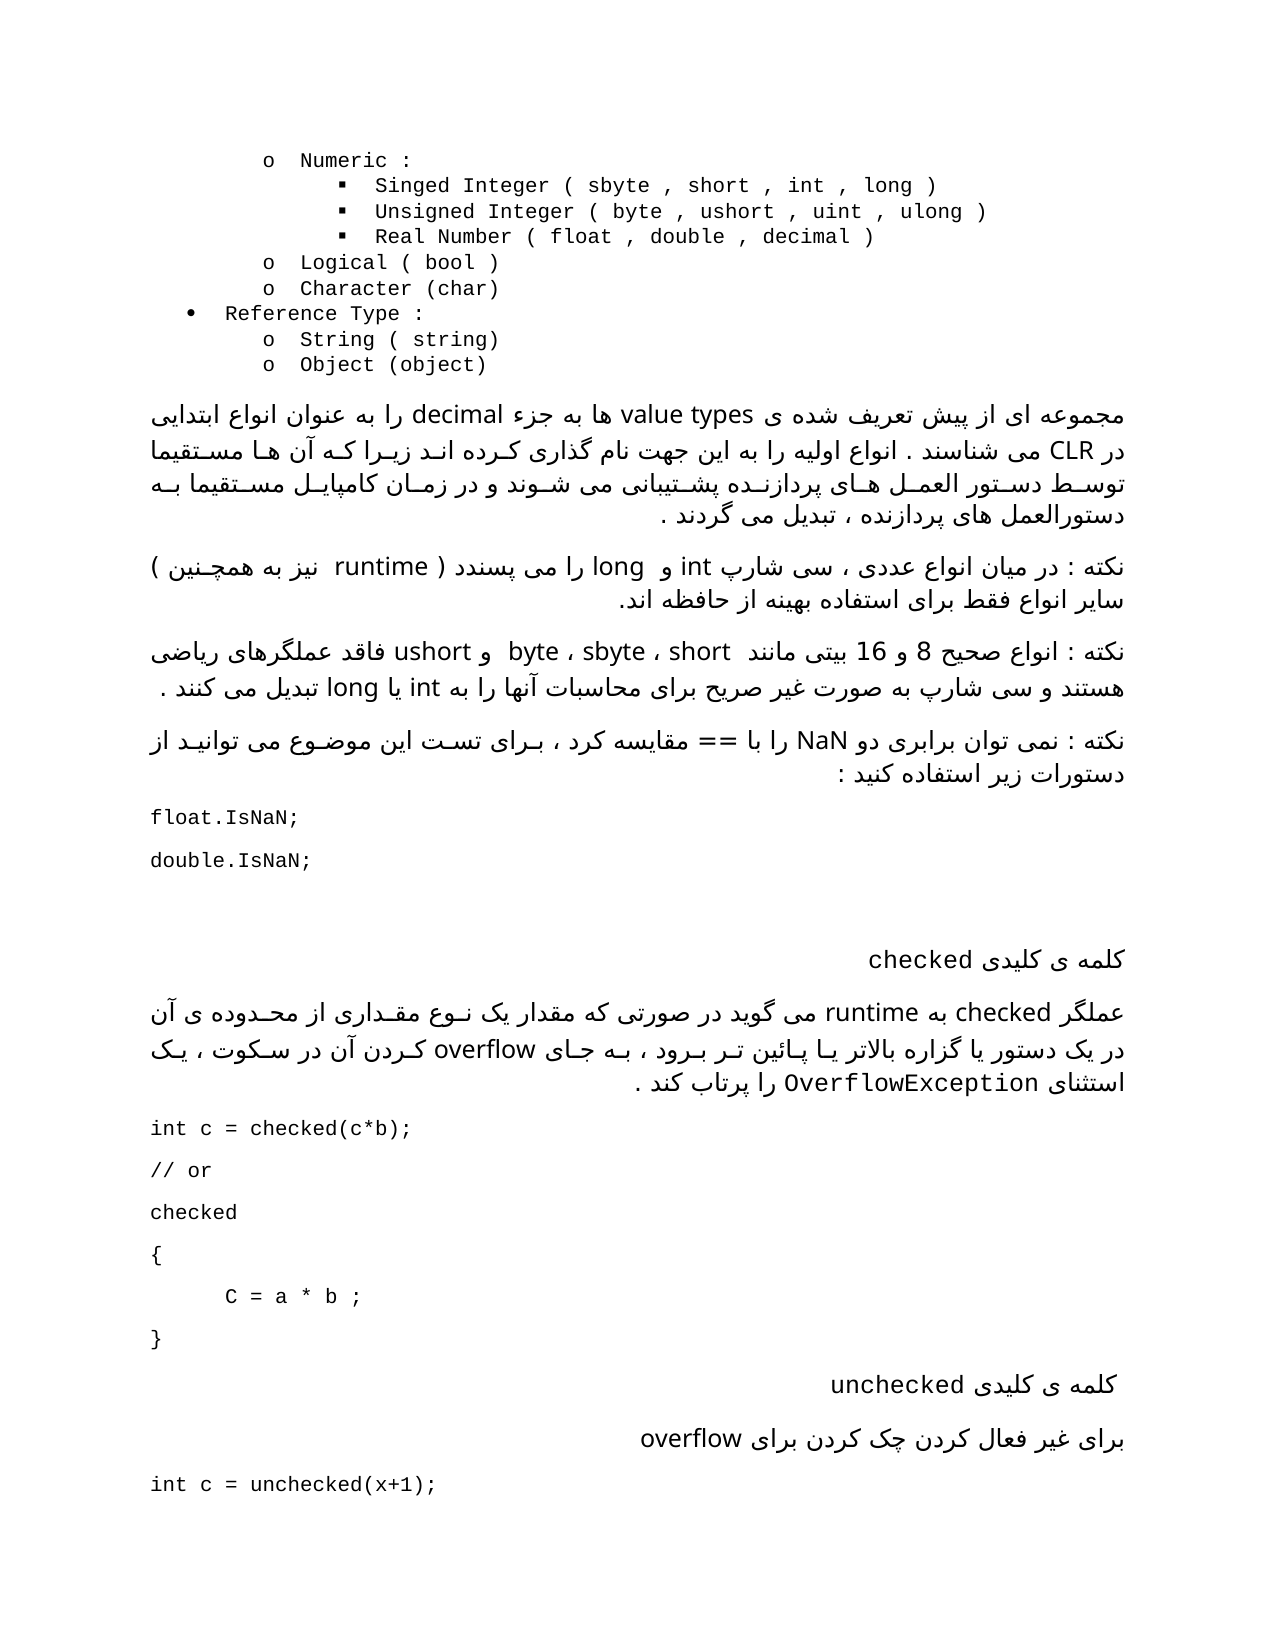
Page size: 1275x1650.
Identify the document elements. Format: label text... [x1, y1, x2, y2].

text int c = unchecked(x+1); [150, 1474, 1125, 1497]
text { [150, 1244, 1125, 1268]
text float.IsNaN; [150, 807, 1125, 831]
list Unsigned Integer ( byte , ushort , uint , ulong ) [337, 201, 1125, 225]
text checked [150, 1202, 1125, 1226]
text } [150, 1328, 1125, 1352]
list Object (object) [262, 354, 1125, 378]
list Singed Integer ( sbyte , short , int , long ) [337, 176, 1125, 199]
text نکته : انواع صحیح 8 و 16 بیتی مانند byte ، sbyte ، short و ushort فاقد عملگرهای ریاضی هستند و سی شارپ به صورت غیر صریح برای محاسبات آنها را به int یا long تبدیل می کنند . [150, 633, 1125, 703]
text عملگر checked به runtime می گوید در صورتی که مقدار یک نوع مقداری از محدوده ی آن در یک دستور یا گزاره بالاتر یا پائین تر برود ، به جای overflow کردن آن در سکوت ، یک استثنای OverflowException را پرتاب کند . [150, 995, 1125, 1098]
list Numeric : [262, 150, 1125, 174]
text کلمه ی کلیدی unchecked [150, 1371, 1125, 1401]
text برای غیر فعال کردن چک کردن برای overflow [150, 1420, 1125, 1454]
text C = a * b ; [150, 1286, 1125, 1310]
list Logical ( bool ) [262, 252, 1125, 276]
text کلمه ی کلیدی checked [150, 945, 1125, 976]
list String ( string) [262, 329, 1125, 352]
list Character (char) [262, 278, 1125, 301]
text double.IsNaN; [150, 849, 1125, 873]
list Real Number ( float , double , decimal ) [337, 227, 1125, 250]
text // or [150, 1160, 1125, 1183]
text int c = checked(c*b); [150, 1117, 1125, 1141]
text نکته : نمی توان برابری دو NaN را با == مقایسه کرد ، برای تست این موضوع می توانید از دستورات زیر استفاده کنید : [150, 723, 1125, 788]
text مجموعه ای از پیش تعریف شده ی value types ها به جزء decimal را به عنوان انواع ابتدایی در CLR می شناسند . انواع اولیه را به این جهت نام گذاری کرده اند زیرا که آن ها مستقیما توسط دستور العمل های پردازنده پشتیبانی می شوند و در زمان کامپایل مستقیما به دستورالعمل های پردازنده ، تبدیل می گردند . [150, 396, 1125, 530]
text نکته : در میان انواع عددی ، سی شارپ int و long را می پسندد ( runtime نیز به همچنین ) سایر انواع فقط برای استفاده بهینه از حافظه اند. [150, 549, 1125, 614]
list Reference Type : [187, 303, 1125, 327]
